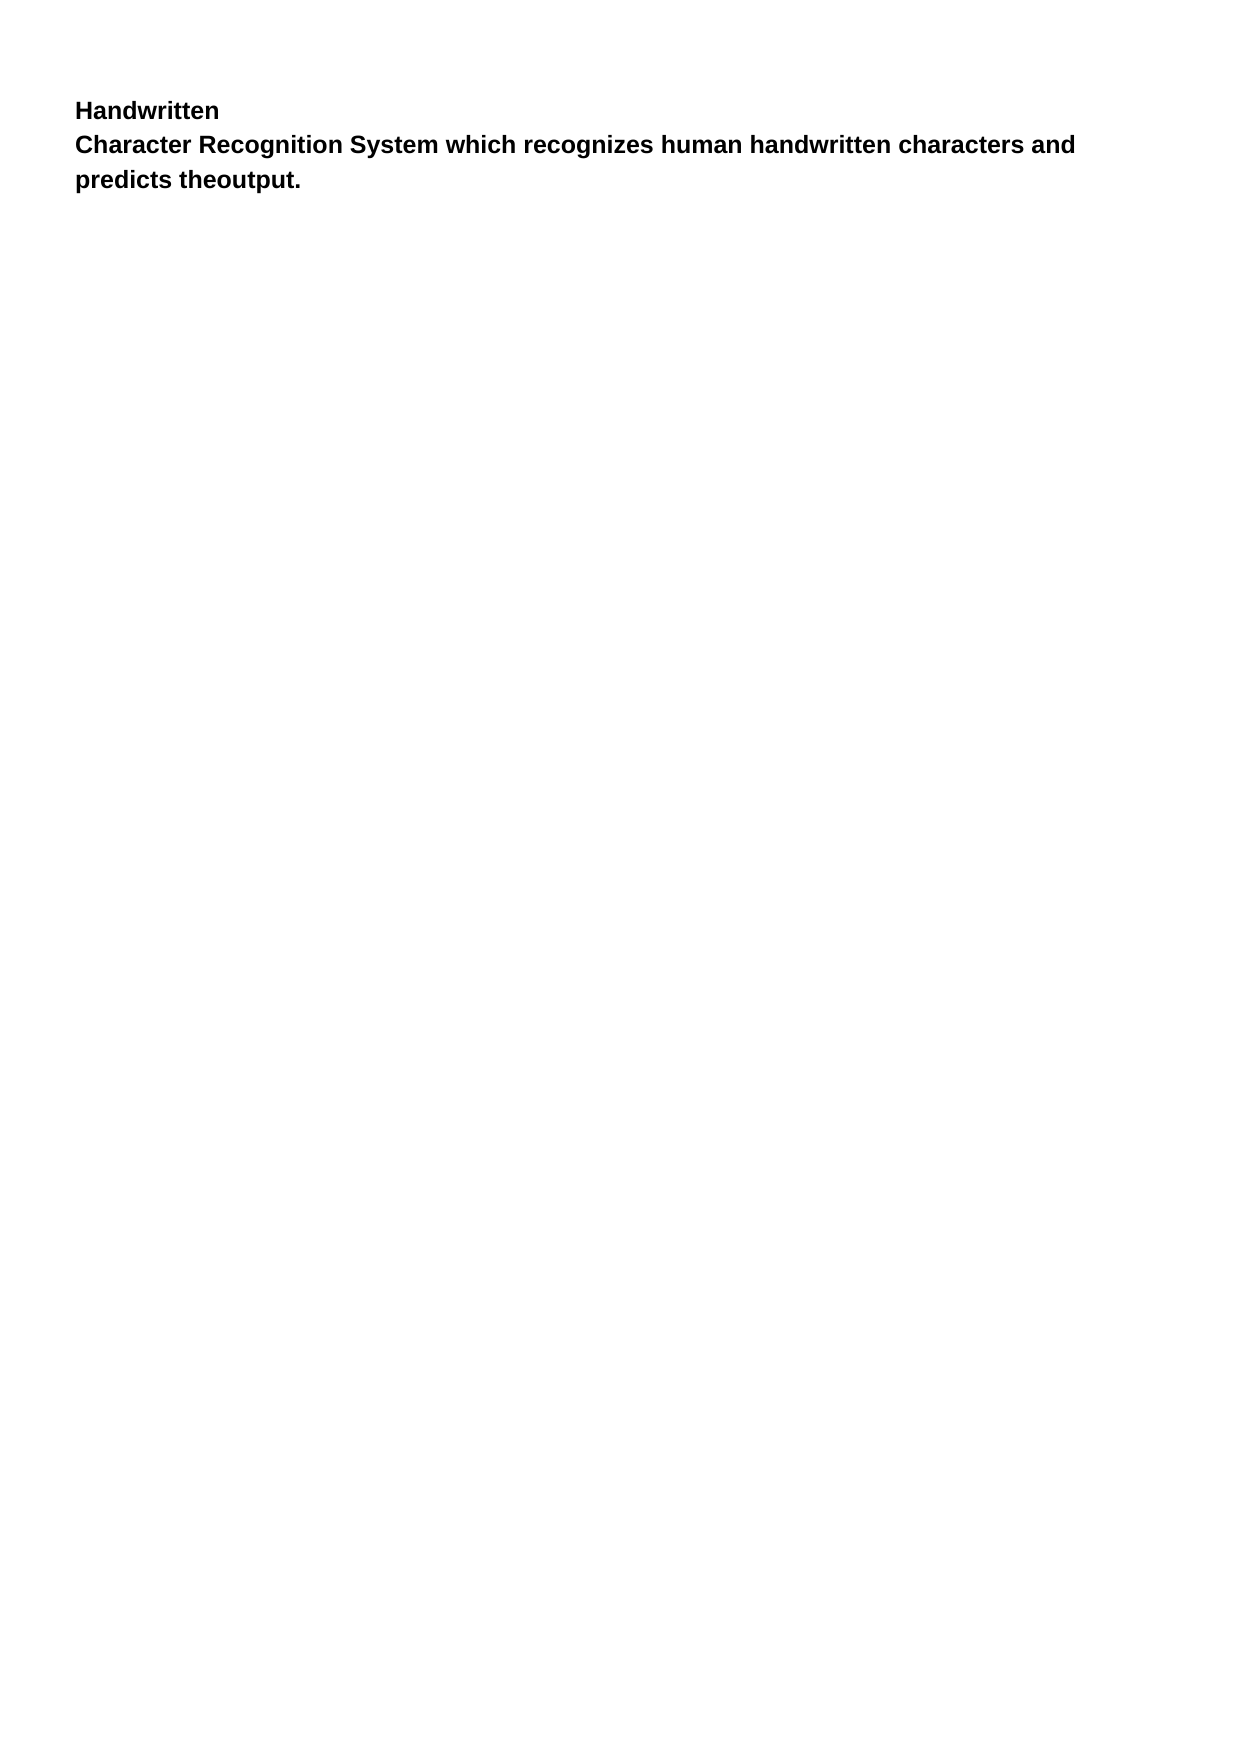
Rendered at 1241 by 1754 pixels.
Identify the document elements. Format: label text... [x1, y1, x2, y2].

text Character Recognition System which recognizes human handwritten characters and predicts theoutput. [75, 130, 1078, 193]
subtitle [75, 96, 1159, 124]
